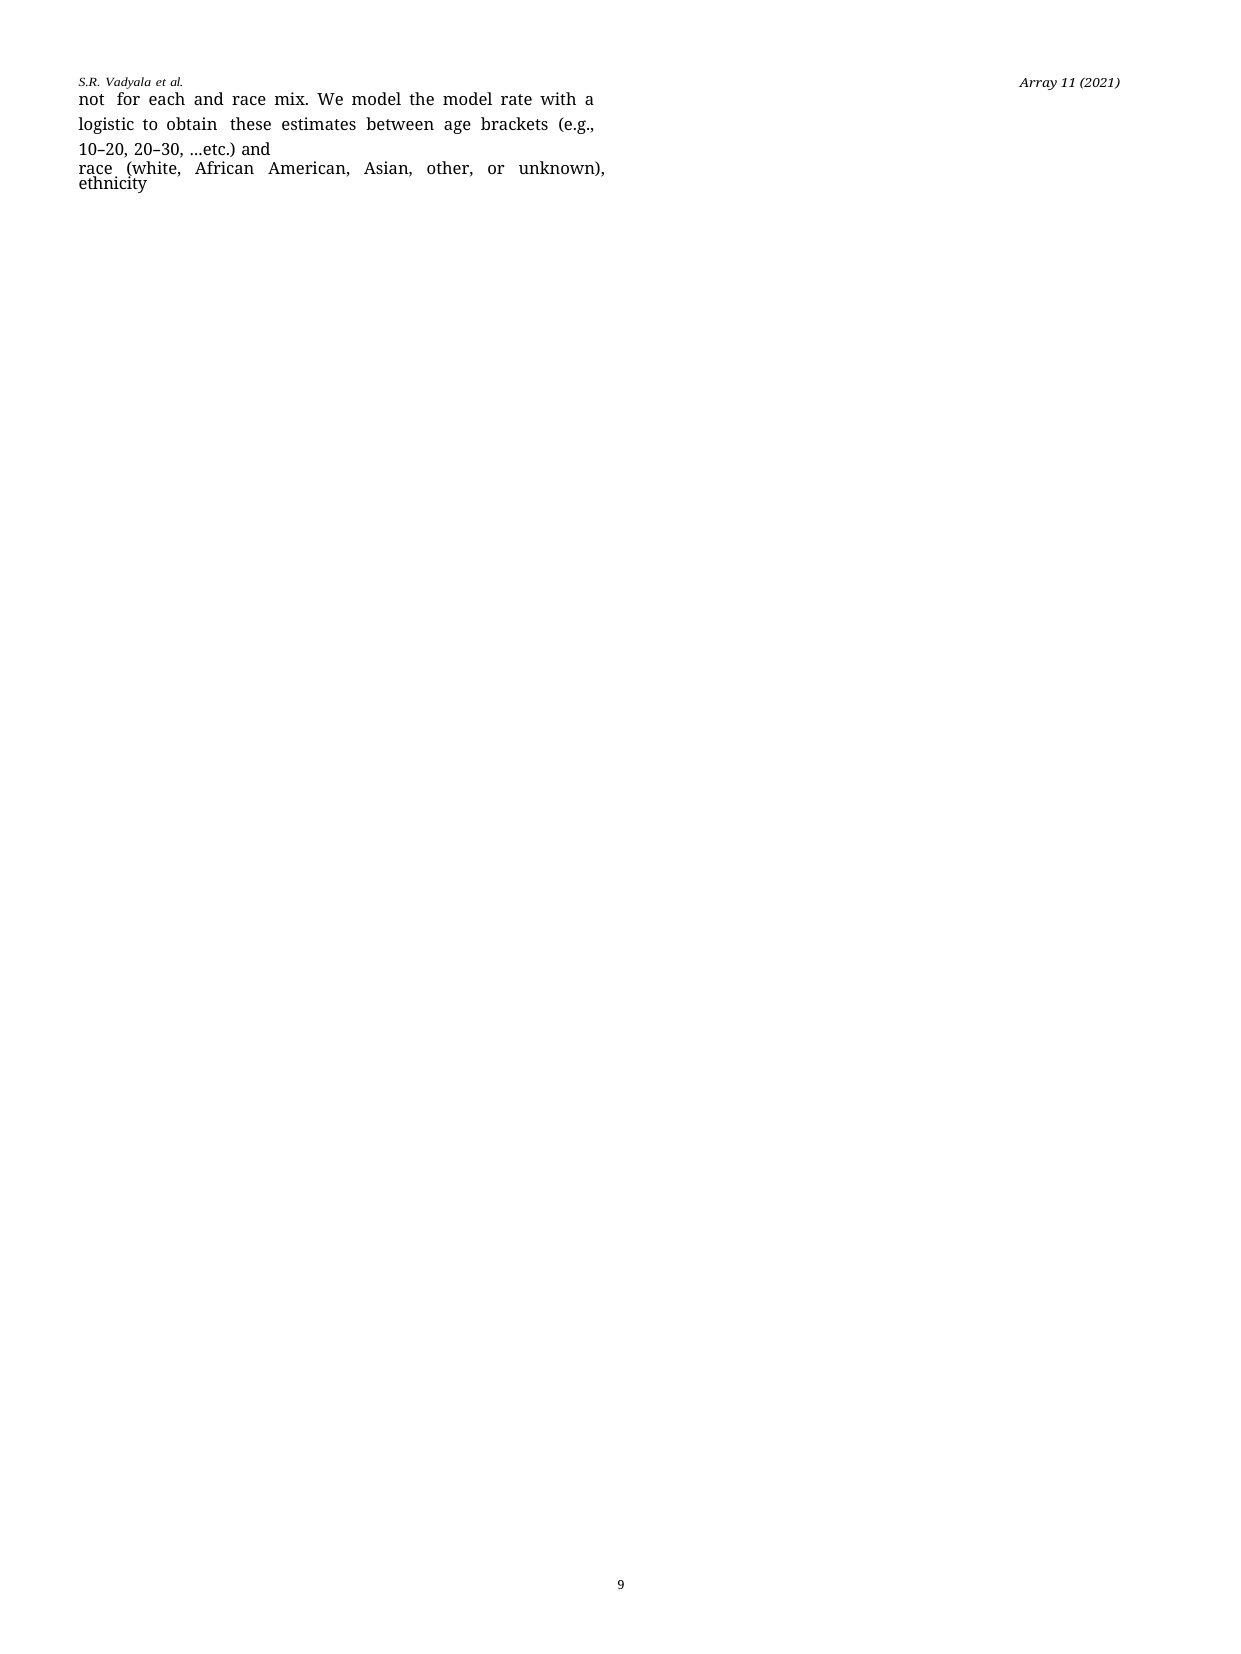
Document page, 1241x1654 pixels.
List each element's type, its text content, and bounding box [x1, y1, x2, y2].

text race (white, African American, Asian, other, or unknown), ethnicity [78, 162, 605, 192]
